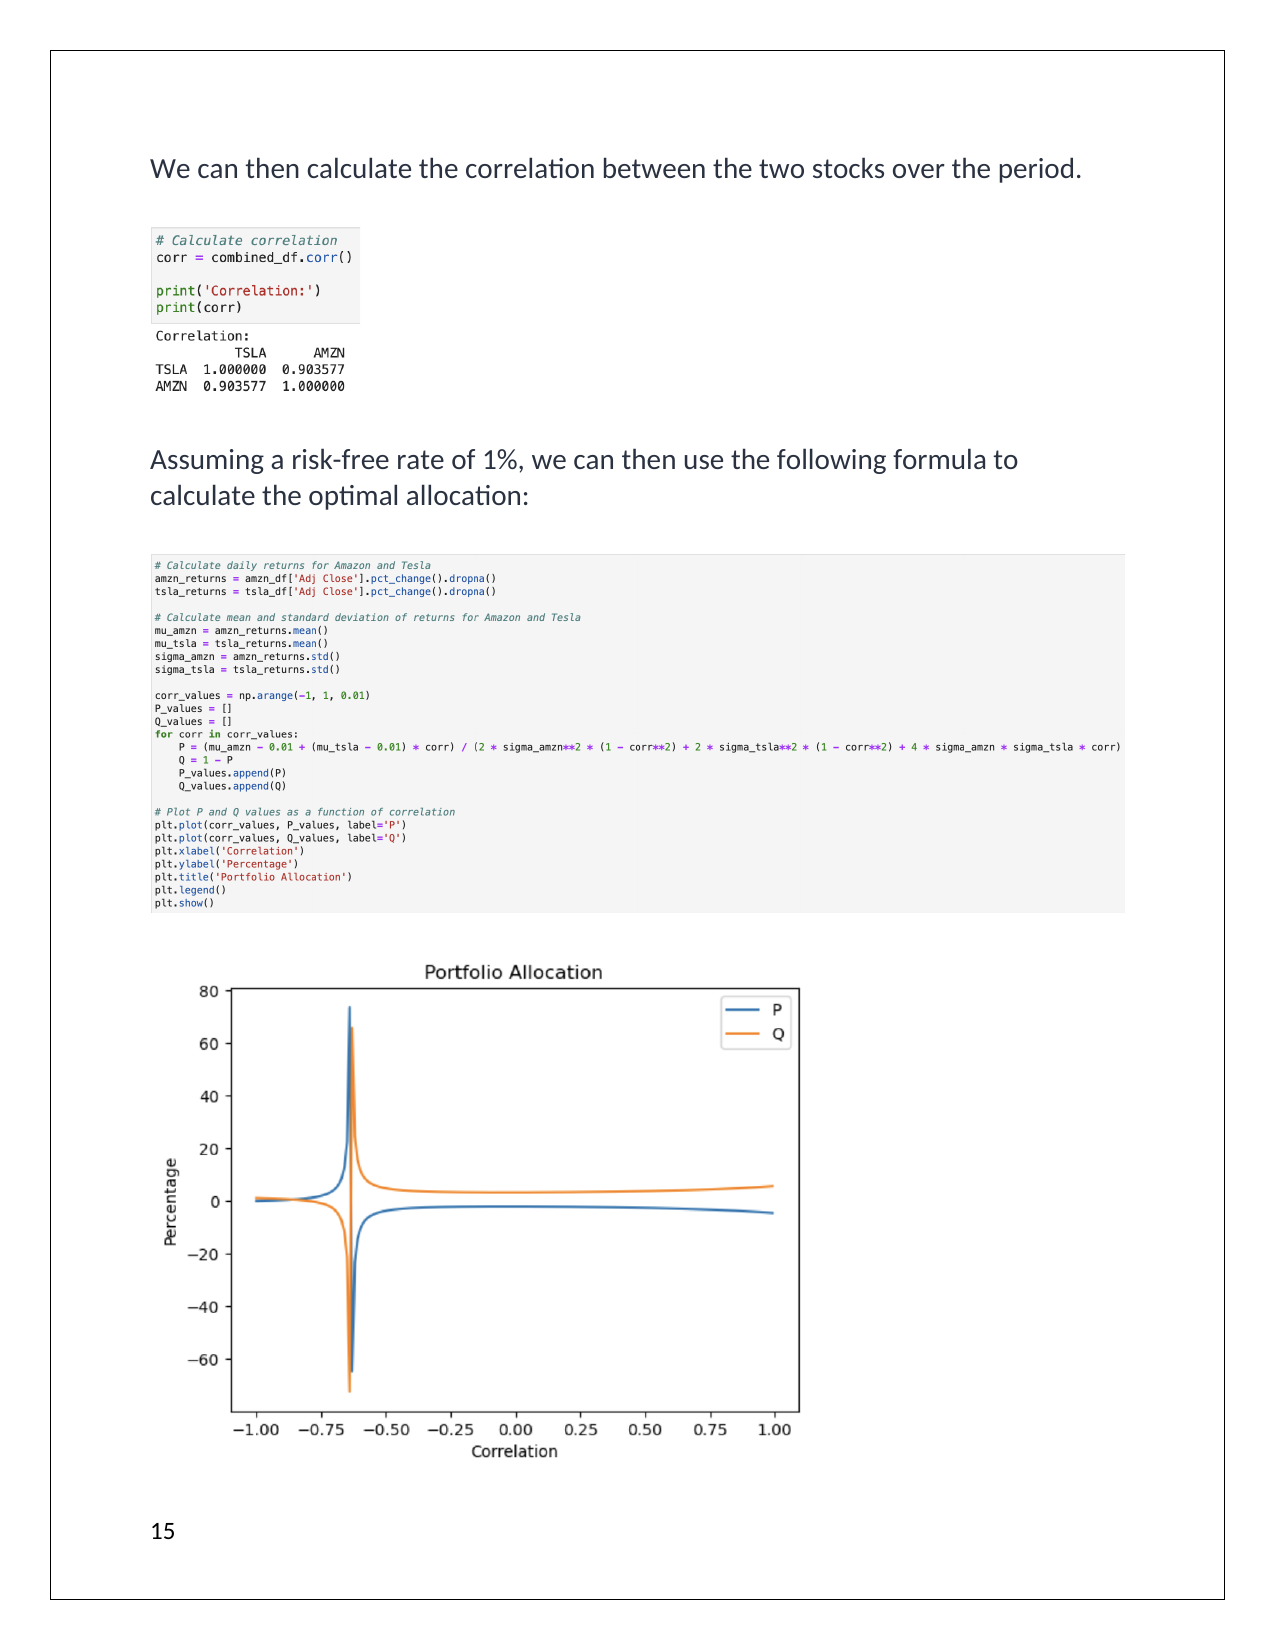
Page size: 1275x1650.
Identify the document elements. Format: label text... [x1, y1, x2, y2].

text Assuming a risk-free rate of 1%, we can then use the following formula to calculate the optimal allocation: [150, 441, 1125, 512]
picture [150, 954, 823, 1467]
picture [150, 227, 361, 400]
text We can then calculate the correlation between the two stocks over the period. [150, 150, 1125, 186]
picture [150, 554, 1125, 913]
